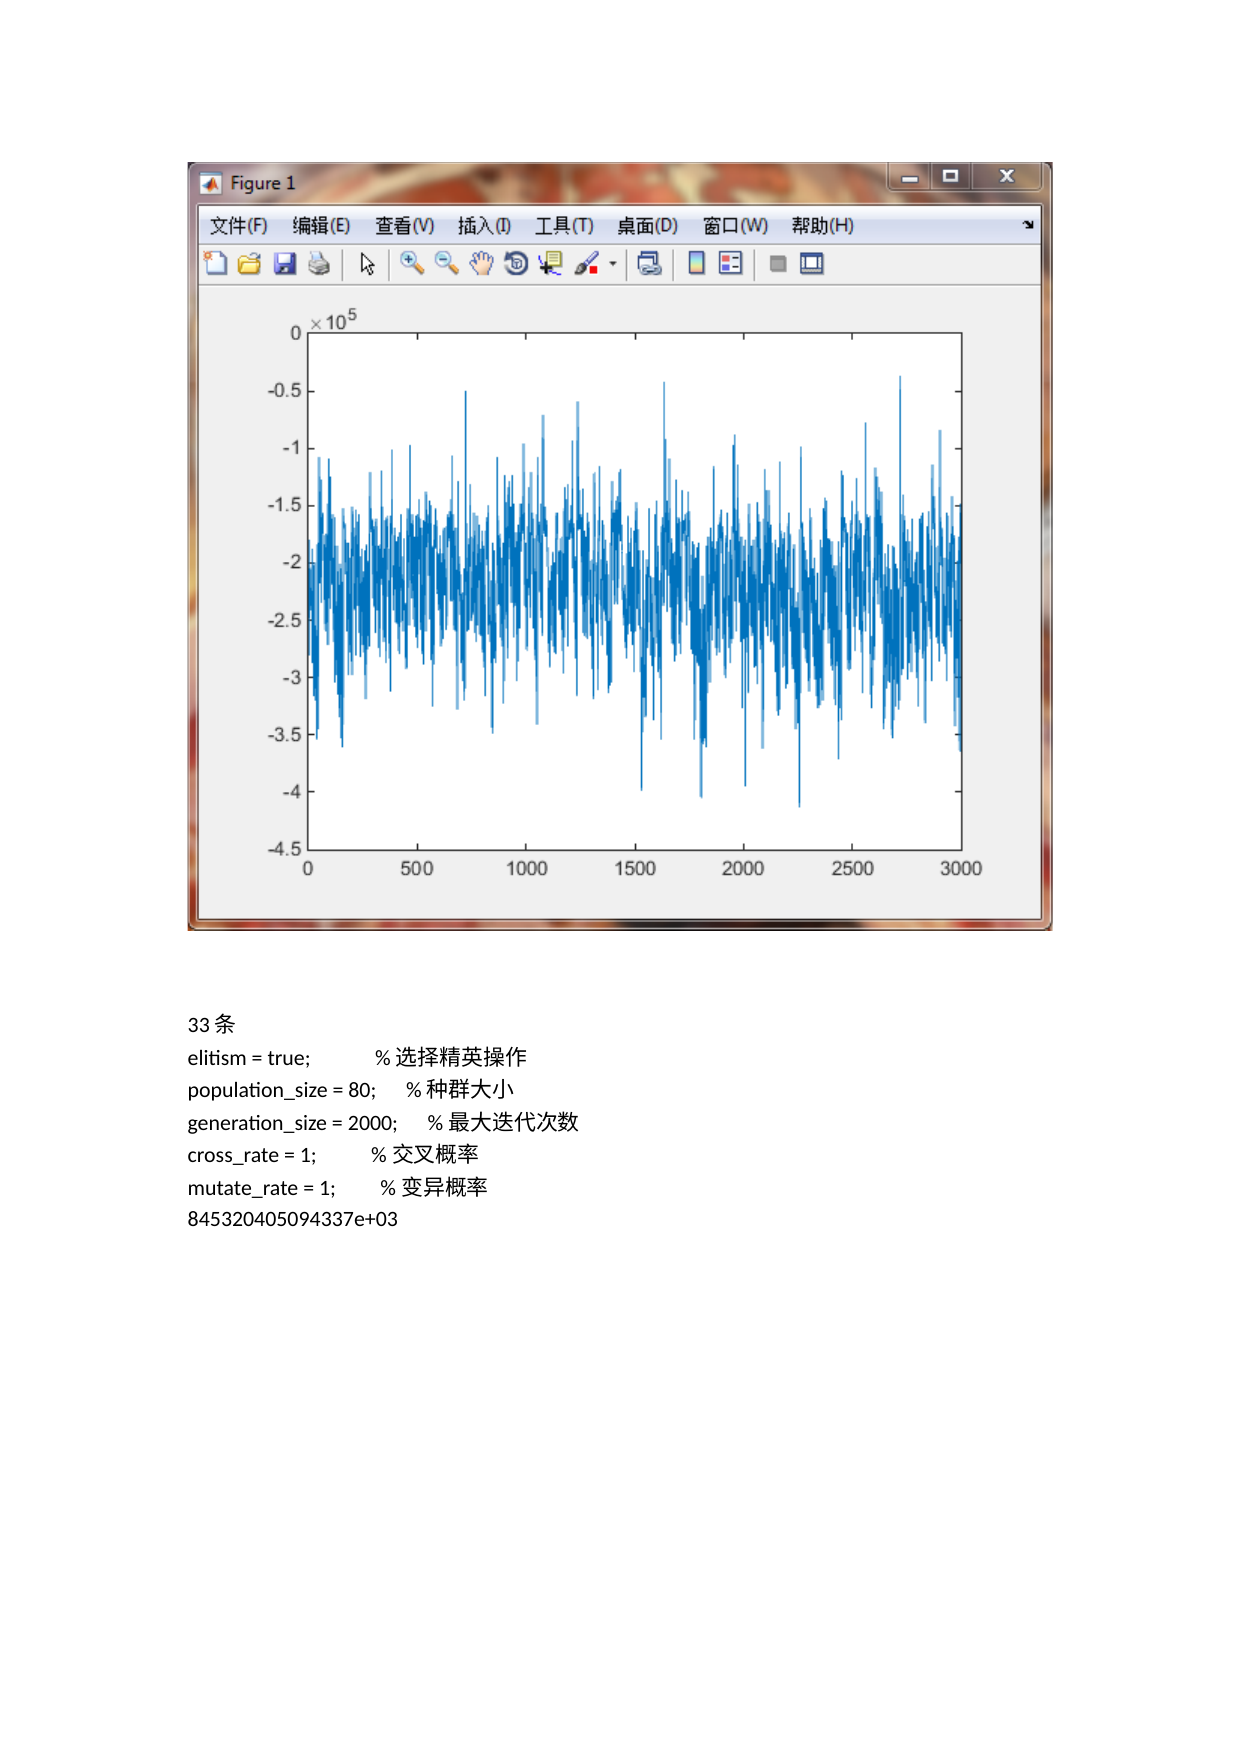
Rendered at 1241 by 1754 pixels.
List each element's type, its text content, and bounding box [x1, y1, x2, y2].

text 33条 [187, 1007, 1053, 1039]
text mutate_rate = 1; % 变异概率 [187, 1169, 1053, 1202]
text generation_size = 2000; % 最大迭代次数 [187, 1104, 1053, 1137]
text 845320405094337e+03 [187, 1202, 1053, 1234]
picture [187, 162, 1053, 931]
text cross_rate = 1; % 交叉概率 [187, 1137, 1053, 1169]
text elitism = true; % 选择精英操作 [187, 1039, 1053, 1072]
text population_size = 80; % 种群大小 [187, 1072, 1053, 1104]
